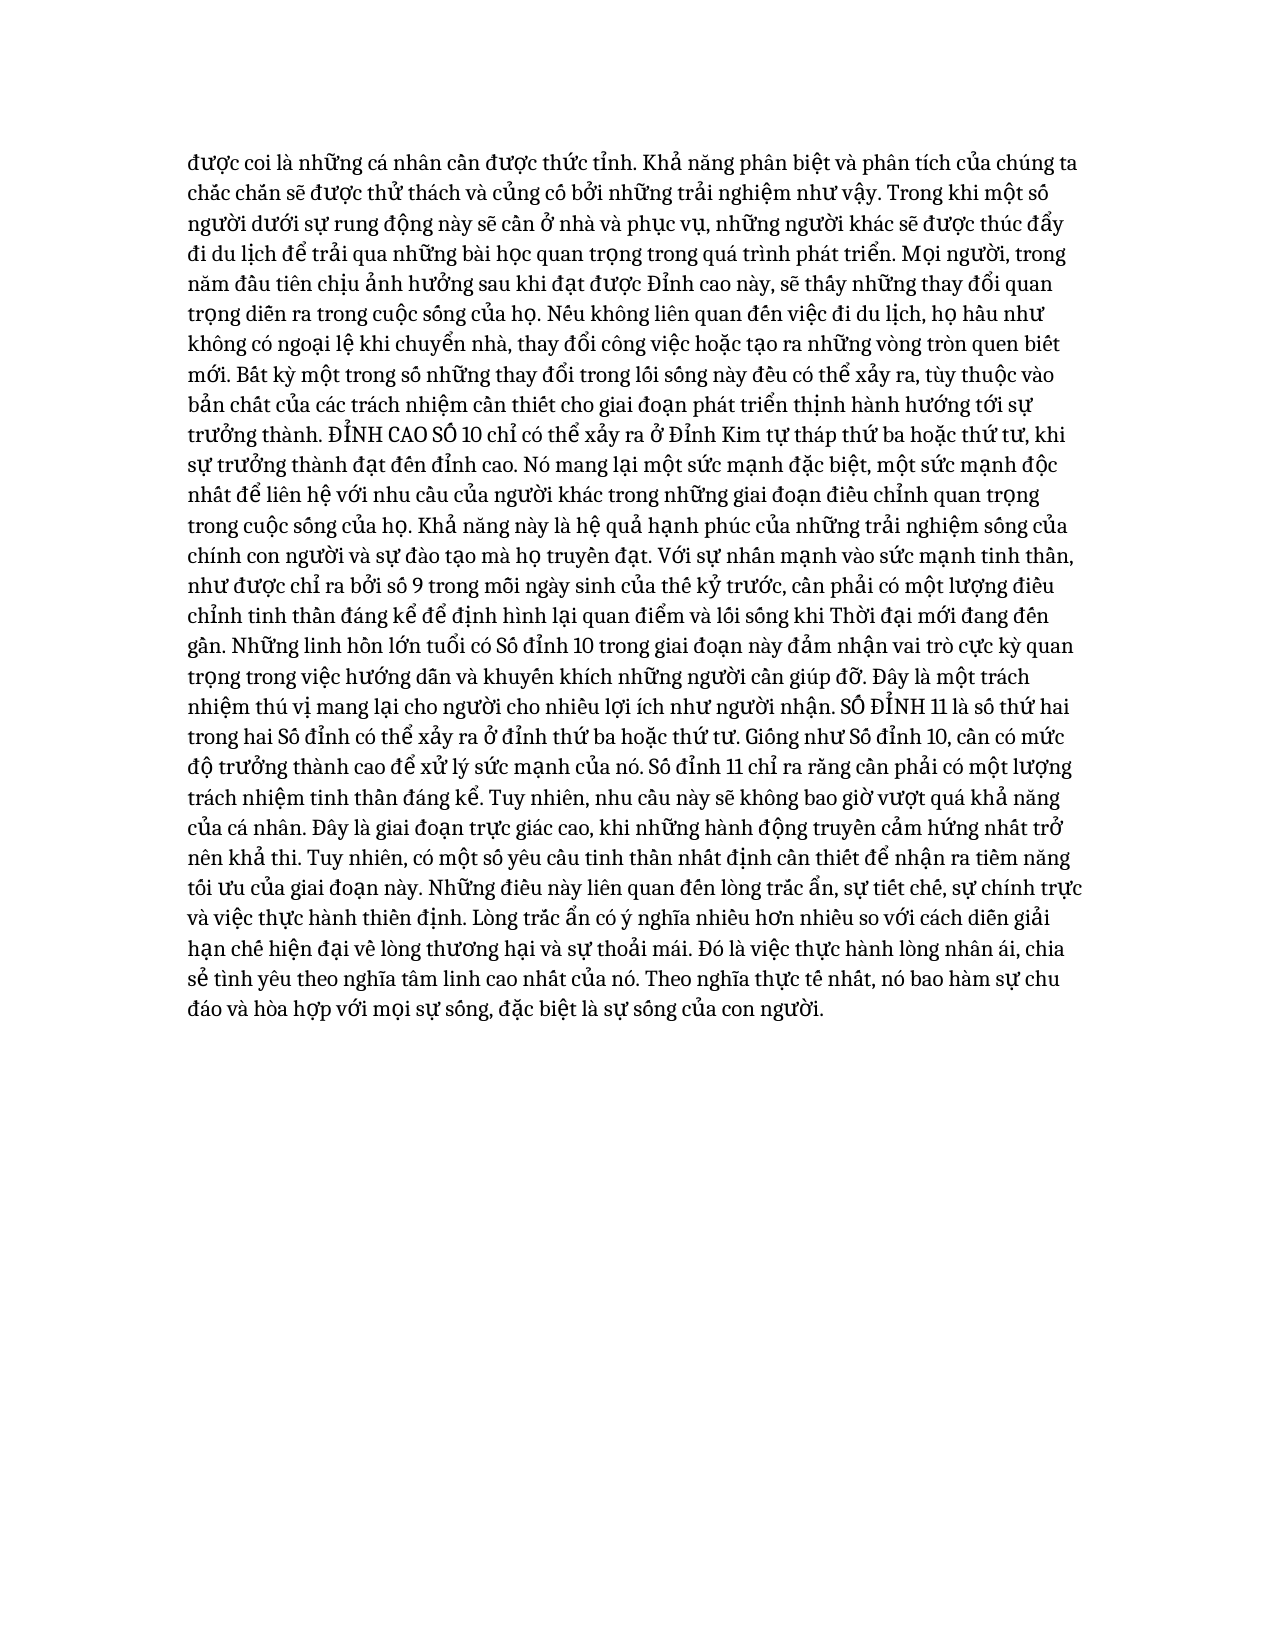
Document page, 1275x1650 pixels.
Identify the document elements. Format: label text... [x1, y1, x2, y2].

text được coi là những cá nhân cần được thức tỉnh. Khả năng phân biệt và phân tích của chúng ta chắc chắn sẽ được thử thách và củng cố bởi những trải nghiệm như vậy. Trong khi một số người dưới sự rung động này sẽ cần ở nhà và phục vụ, những người khác sẽ được thúc đẩy đi du lịch để trải qua những bài học quan trọng trong quá trình phát triển. Mọi người, trong năm đầu tiên chịu ảnh hưởng sau khi đạt được Đỉnh cao này, sẽ thấy những thay đổi quan trọng diễn ra trong cuộc sống của họ. Nếu không liên quan đến việc đi du lịch, họ hầu như không có ngoại lệ khi chuyển nhà, thay đổi công việc hoặc tạo ra những vòng tròn quen biết mới. Bất kỳ một trong số những thay đổi trong lối sống này đều có thể xảy ra, tùy thuộc vào bản chất của các trách nhiệm cần thiết cho giai đoạn phát triển thịnh hành hướng tới sự trưởng thành. ĐỈNH CAO SỐ 10 chỉ có thể xảy ra ở Đỉnh Kim tự tháp thứ ba hoặc thứ tư, khi sự trưởng thành đạt đến đỉnh cao. Nó mang lại một sức mạnh đặc biệt, một sức mạnh độc nhất để liên hệ với nhu cầu của người khác trong những giai đoạn điều chỉnh quan trọng trong cuộc sống của họ. Khả năng này là hệ quả hạnh phúc của những trải nghiệm sống của chính con người và sự đào tạo mà họ truyền đạt. Với sự nhấn mạnh vào sức mạnh tinh thần, như được chỉ ra bởi số 9 trong mỗi ngày sinh của thế kỷ trước, cần phải có một lượng điều chỉnh tinh thần đáng kể để định hình lại quan điểm và lối sống khi Thời đại mới đang đến gần. Những linh hồn lớn tuổi có Số đỉnh 10 trong giai đoạn này đảm nhận vai trò cực kỳ quan trọng trong việc hướng dẫn và khuyến khích những người cần giúp đỡ. Đây là một trách nhiệm thú vị mang lại cho người cho nhiều lợi ích như người nhận. SỐ ĐỈNH 11 là số thứ hai trong hai Số đỉnh có thể xảy ra ở đỉnh thứ ba hoặc thứ tư. Giống như Số đỉnh 10, cần có mức độ trưởng thành cao để xử lý sức mạnh của nó. Số đỉnh 11 chỉ ra rằng cần phải có một lượng trách nhiệm tinh thần đáng kể. Tuy nhiên, nhu cầu này sẽ không bao giờ vượt quá khả năng của cá nhân. Đây là giai đoạn trực giác cao, khi những hành động truyền cảm hứng nhất trở nên khả thi. Tuy nhiên, có một số yêu cầu tinh thần nhất định cần thiết để nhận ra tiềm năng tối ưu của giai đoạn này. Những điều này liên quan đến lòng trắc ẩn, sự tiết chế, sự chính trực và việc thực hành thiền định. Lòng trắc ẩn có ý nghĩa nhiều hơn nhiều so với cách diễn giải hạn chế hiện đại về lòng thương hại và sự thoải mái. Đó là việc thực hành lòng nhân ái, chia sẻ tình yêu theo nghĩa tâm linh cao nhất của nó. Theo nghĩa thực tế nhất, nó bao hàm sự chu đáo và hòa hợp với mọi sự sống, đặc biệt là sự sống của con người. [187, 150, 1087, 1022]
